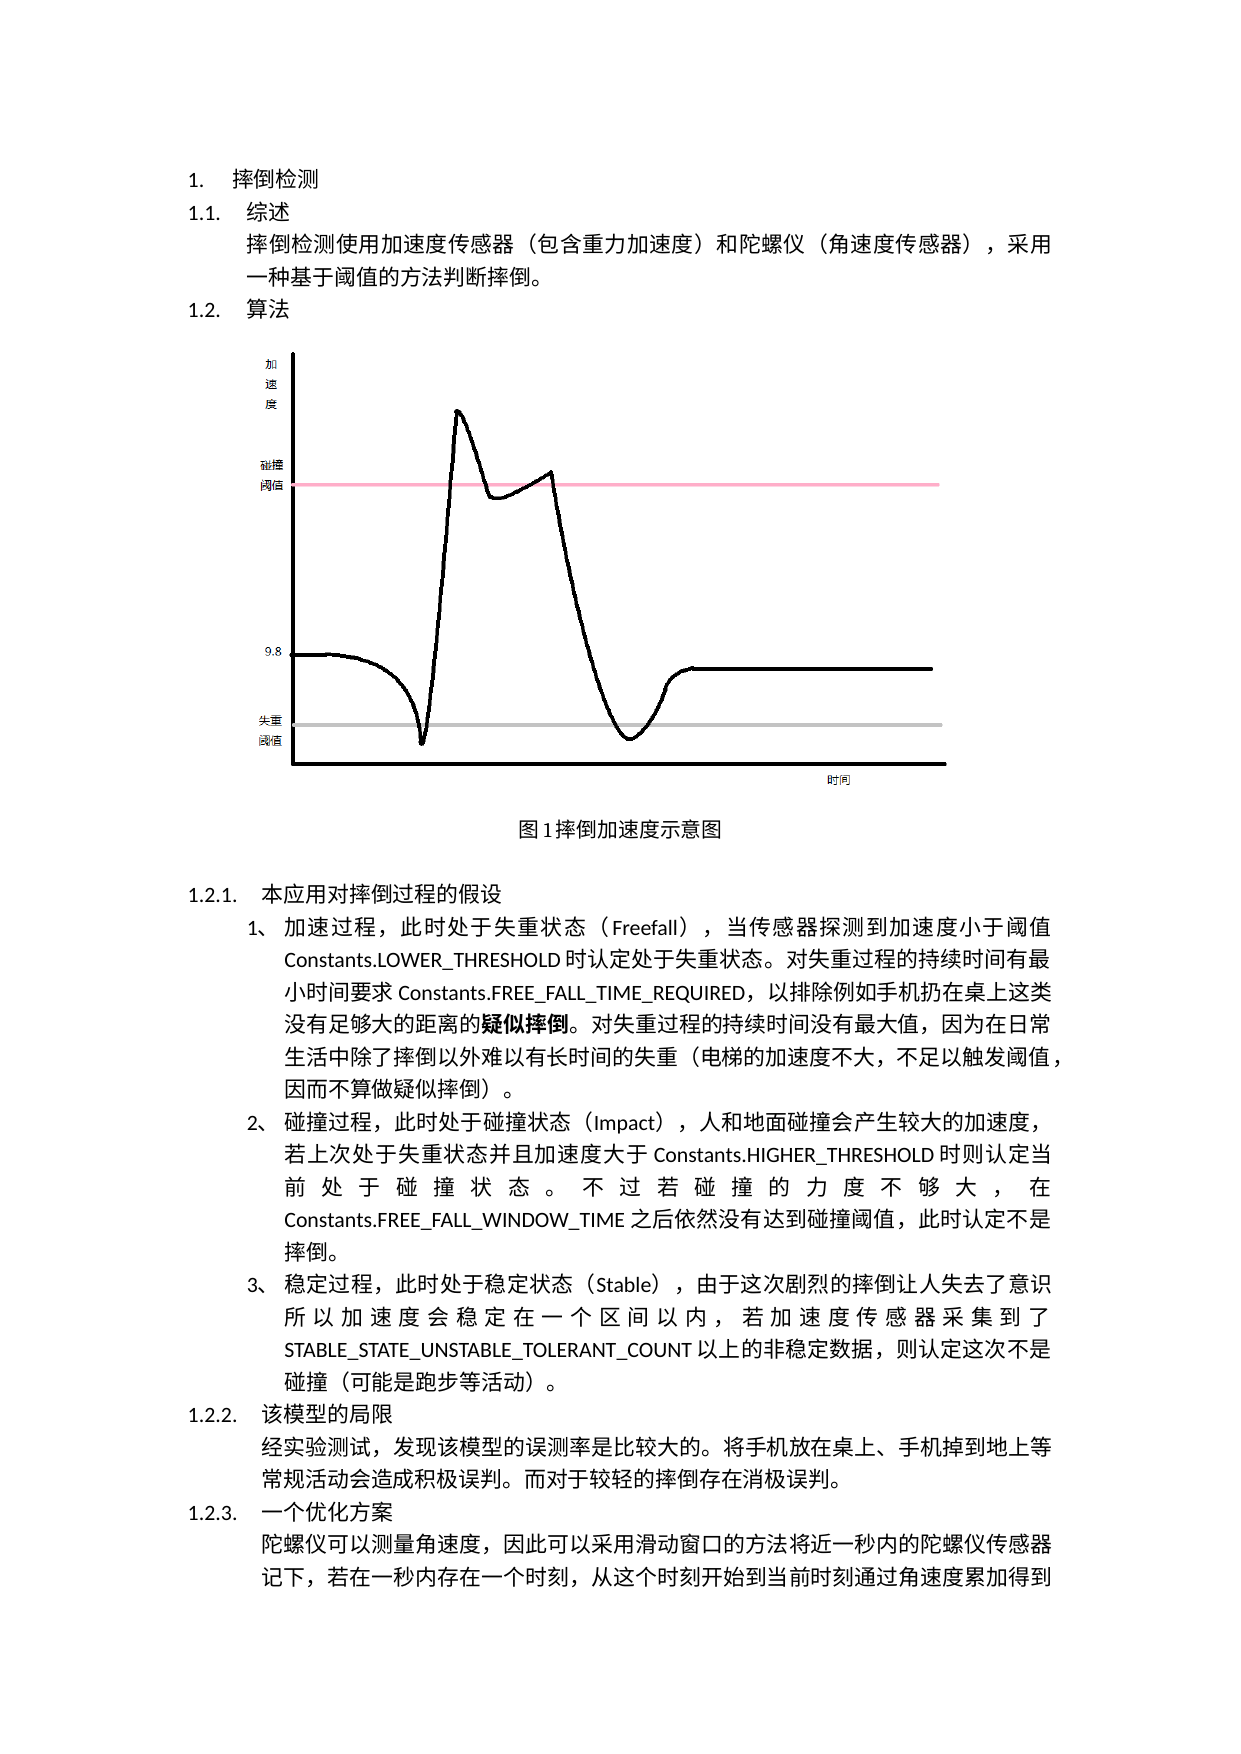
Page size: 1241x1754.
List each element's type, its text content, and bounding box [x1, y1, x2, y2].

list 综述 [187, 194, 1053, 227]
list 加速过程，此时处于失重状态（Freefall），当传感器探测到加速度小于阈值Constants.LOWER_THRESHOLD时认定处于失重状态。对失重过程的持续时间有最小时间要求Constants.FREE_FALL_TIME_REQUIRED，以排除例如手机扔在桌上这类没有足够大的距离的疑似摔倒。对失重过程的持续时间没有最大值，因为在日常生活中除了摔倒以外难以有长时间的失重（电梯的加速度不大，不足以触发阈值，因而不算做疑似摔倒）。 [247, 909, 1053, 1104]
list 一个优化方案 [187, 1494, 1053, 1527]
list 稳定过程，此时处于稳定状态（Stable），由于这次剧烈的摔倒让人失去了意识，所以加速度会稳定在一个区间以内，若加速度传感器采集到了STABLE_STATE_UNSTABLE_TOLERANT_COUNT以上的非稳定数据，则认定这次不是碰撞（可能是跑步等活动）。 [247, 1267, 1053, 1397]
list 该模型的局限 [187, 1397, 1053, 1429]
list 经实验测试，发现该模型的误测率是比较大的。将手机放在桌上、手机掉到地上等常规活动会造成积极误判。而对于较轻的摔倒存在消极误判。 [261, 1429, 1053, 1494]
list 碰撞过程，此时处于碰撞状态（Impact），人和地面碰撞会产生较大的加速度，若上次处于失重状态并且加速度大于Constants.HIGHER_THRESHOLD时则认定当前处于碰撞状态。不过若碰撞的力度不够大，在Constants.FREE_FALL_WINDOW_TIME之后依然没有达到碰撞阈值，此时认定不是摔倒。 [247, 1104, 1053, 1267]
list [261, 1527, 1053, 1592]
list 摔倒检测 [187, 162, 1053, 194]
list 算法 [187, 292, 1053, 324]
text 图 1 摔倒加速度示意图 [187, 812, 1053, 844]
list 本应用对摔倒过程的假设 [187, 877, 1053, 909]
list 摔倒检测使用加速度传感器（包含重力加速度）和陀螺仪（角速度传感器），采用一种基于阈值的方法判断摔倒。 [247, 227, 1053, 292]
picture [246, 324, 996, 795]
